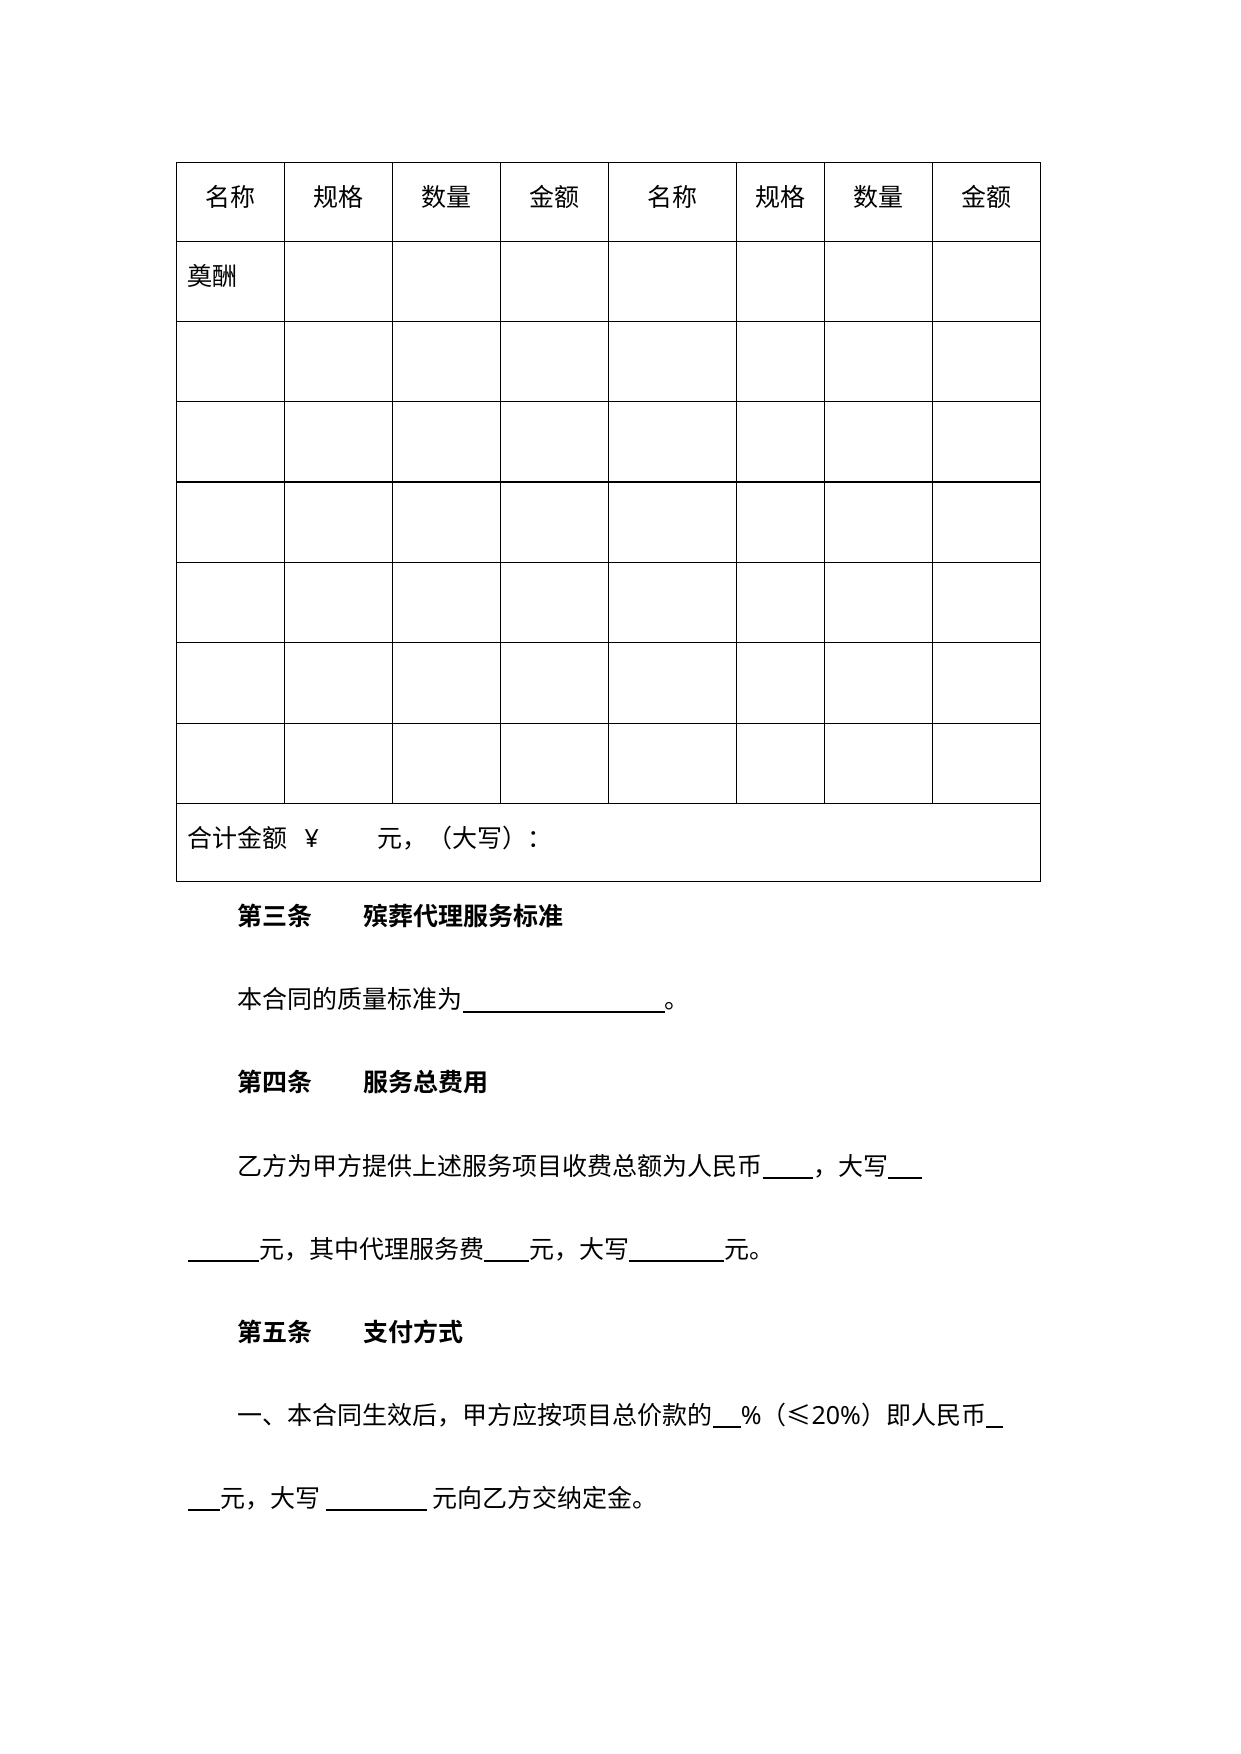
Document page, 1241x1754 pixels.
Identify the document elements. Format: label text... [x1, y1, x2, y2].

table_cell [933, 402, 1040, 481]
table_cell [393, 322, 500, 401]
table_cell [393, 643, 500, 722]
table_cell [933, 563, 1040, 642]
table_cell [393, 483, 500, 562]
table_cell [825, 242, 932, 321]
table_cell [501, 242, 608, 321]
table_cell [609, 724, 736, 803]
list 殡葬代理服务标准 [187, 882, 1053, 947]
table_cell [501, 563, 608, 642]
list 支付方式 [187, 1298, 1053, 1363]
table_cell [825, 402, 932, 481]
table_cell [609, 242, 736, 321]
table_cell [393, 724, 500, 803]
table_cell [393, 242, 500, 321]
table_cell [933, 483, 1040, 562]
table_cell [737, 643, 824, 722]
table_cell [609, 322, 736, 401]
table_cell [825, 563, 932, 642]
table_cell [285, 322, 392, 401]
table_cell [737, 483, 824, 562]
table_cell [393, 402, 500, 481]
text 一、本合同生效后，甲方应按项目总价款的 %（≤20%）即人民币 [187, 1381, 1053, 1446]
table_cell [609, 483, 736, 562]
table_cell [501, 483, 608, 562]
table_cell [177, 402, 284, 481]
table_cell [933, 322, 1040, 401]
table_cell [737, 242, 824, 321]
table_cell 合计金额 ¥ 元，（大写）： [177, 804, 1040, 881]
table_cell [285, 643, 392, 722]
table_cell [285, 242, 392, 321]
table_cell [177, 483, 284, 562]
table_cell [737, 322, 824, 401]
table_cell [825, 483, 932, 562]
table_cell [501, 724, 608, 803]
table_header 金额 [933, 163, 1040, 241]
table_cell [609, 643, 736, 722]
table_cell [285, 724, 392, 803]
table_cell [933, 643, 1040, 722]
table_header 金额 [501, 163, 608, 241]
table_cell [737, 724, 824, 803]
table_cell [177, 643, 284, 722]
table_cell [737, 563, 824, 642]
table_header 规格 [737, 163, 824, 241]
text 元，大写 元向乙方交纳定金。 [187, 1464, 1053, 1529]
table_cell [285, 563, 392, 642]
table_cell [501, 322, 608, 401]
table_cell [825, 322, 932, 401]
table_cell [177, 563, 284, 642]
table_cell [737, 402, 824, 481]
table_cell [933, 242, 1040, 321]
table_header 数量 [825, 163, 932, 241]
list 服务总费用 [187, 1048, 1053, 1113]
table_cell [501, 402, 608, 481]
table_cell [393, 563, 500, 642]
table_cell [825, 724, 932, 803]
text 本合同的质量标准为 。 [187, 965, 1053, 1030]
table_cell [825, 643, 932, 722]
table_cell [501, 643, 608, 722]
table_cell [609, 563, 736, 642]
table_cell [177, 322, 284, 401]
table_cell [177, 724, 284, 803]
table_cell 奠酬 [177, 242, 284, 321]
text 元，其中代理服务费 元，大写 元。 [187, 1215, 1053, 1280]
table_cell [609, 402, 736, 481]
table_cell [285, 402, 392, 481]
table_header 名称 [609, 163, 736, 241]
table_header 数量 [393, 163, 500, 241]
table_cell [933, 724, 1040, 803]
table_header 名称 [177, 163, 284, 241]
text 乙方为甲方提供上述服务项目收费总额为人民币 ，大写 [187, 1132, 1053, 1197]
table_header 规格 [285, 163, 392, 241]
table_cell [285, 483, 392, 562]
